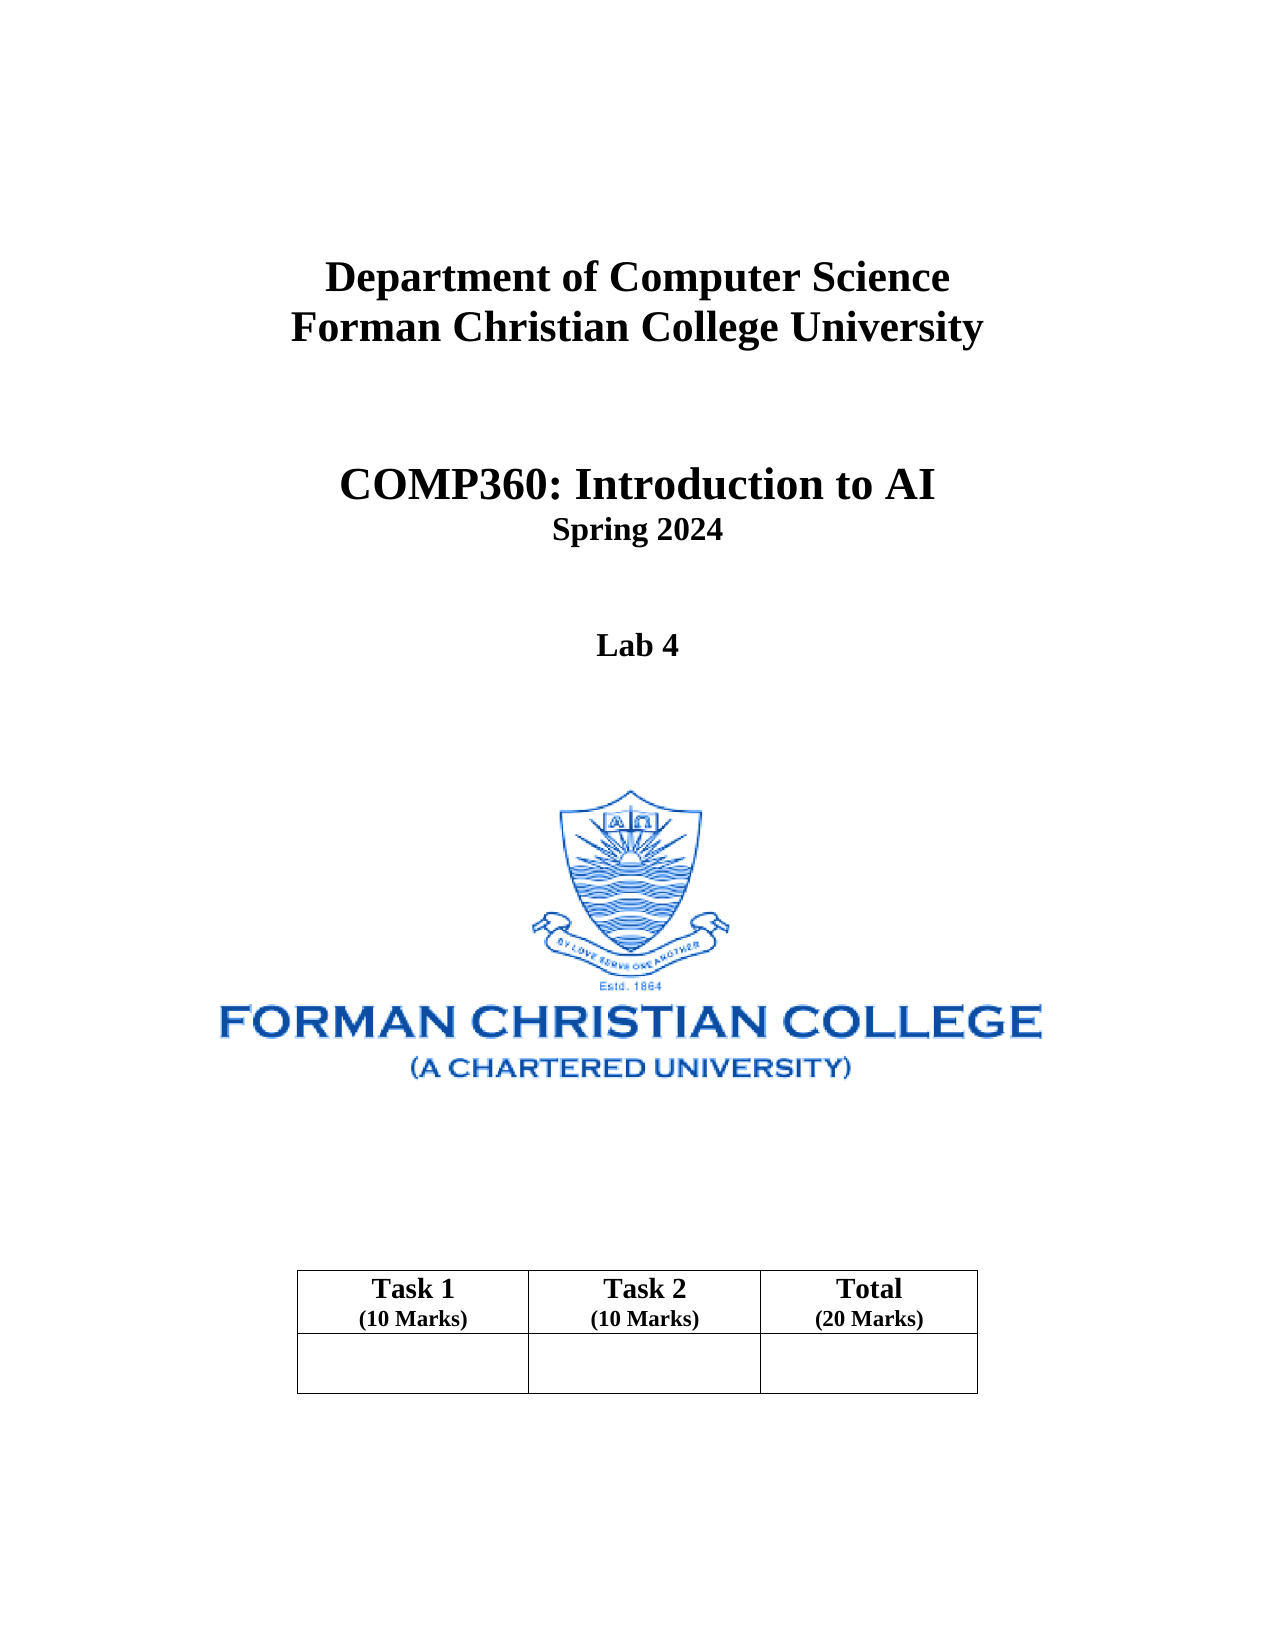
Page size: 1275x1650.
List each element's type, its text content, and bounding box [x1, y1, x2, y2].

text Spring 2024 [150, 509, 1125, 548]
table_header Total (20 Marks) [761, 1271, 977, 1333]
table_header Task 1 (10 Marks) [298, 1271, 528, 1333]
table_header Task 2 (10 Marks) [529, 1271, 760, 1333]
table_cell [298, 1334, 528, 1393]
table_cell [761, 1334, 977, 1393]
text COMP360: Introduction to AI [150, 457, 1125, 509]
text Forman Christian College University [150, 301, 1125, 351]
table_cell [529, 1334, 760, 1393]
picture [150, 741, 1125, 1116]
text Lab 4 [150, 625, 1125, 664]
text Department of Computer Science [150, 251, 1125, 301]
